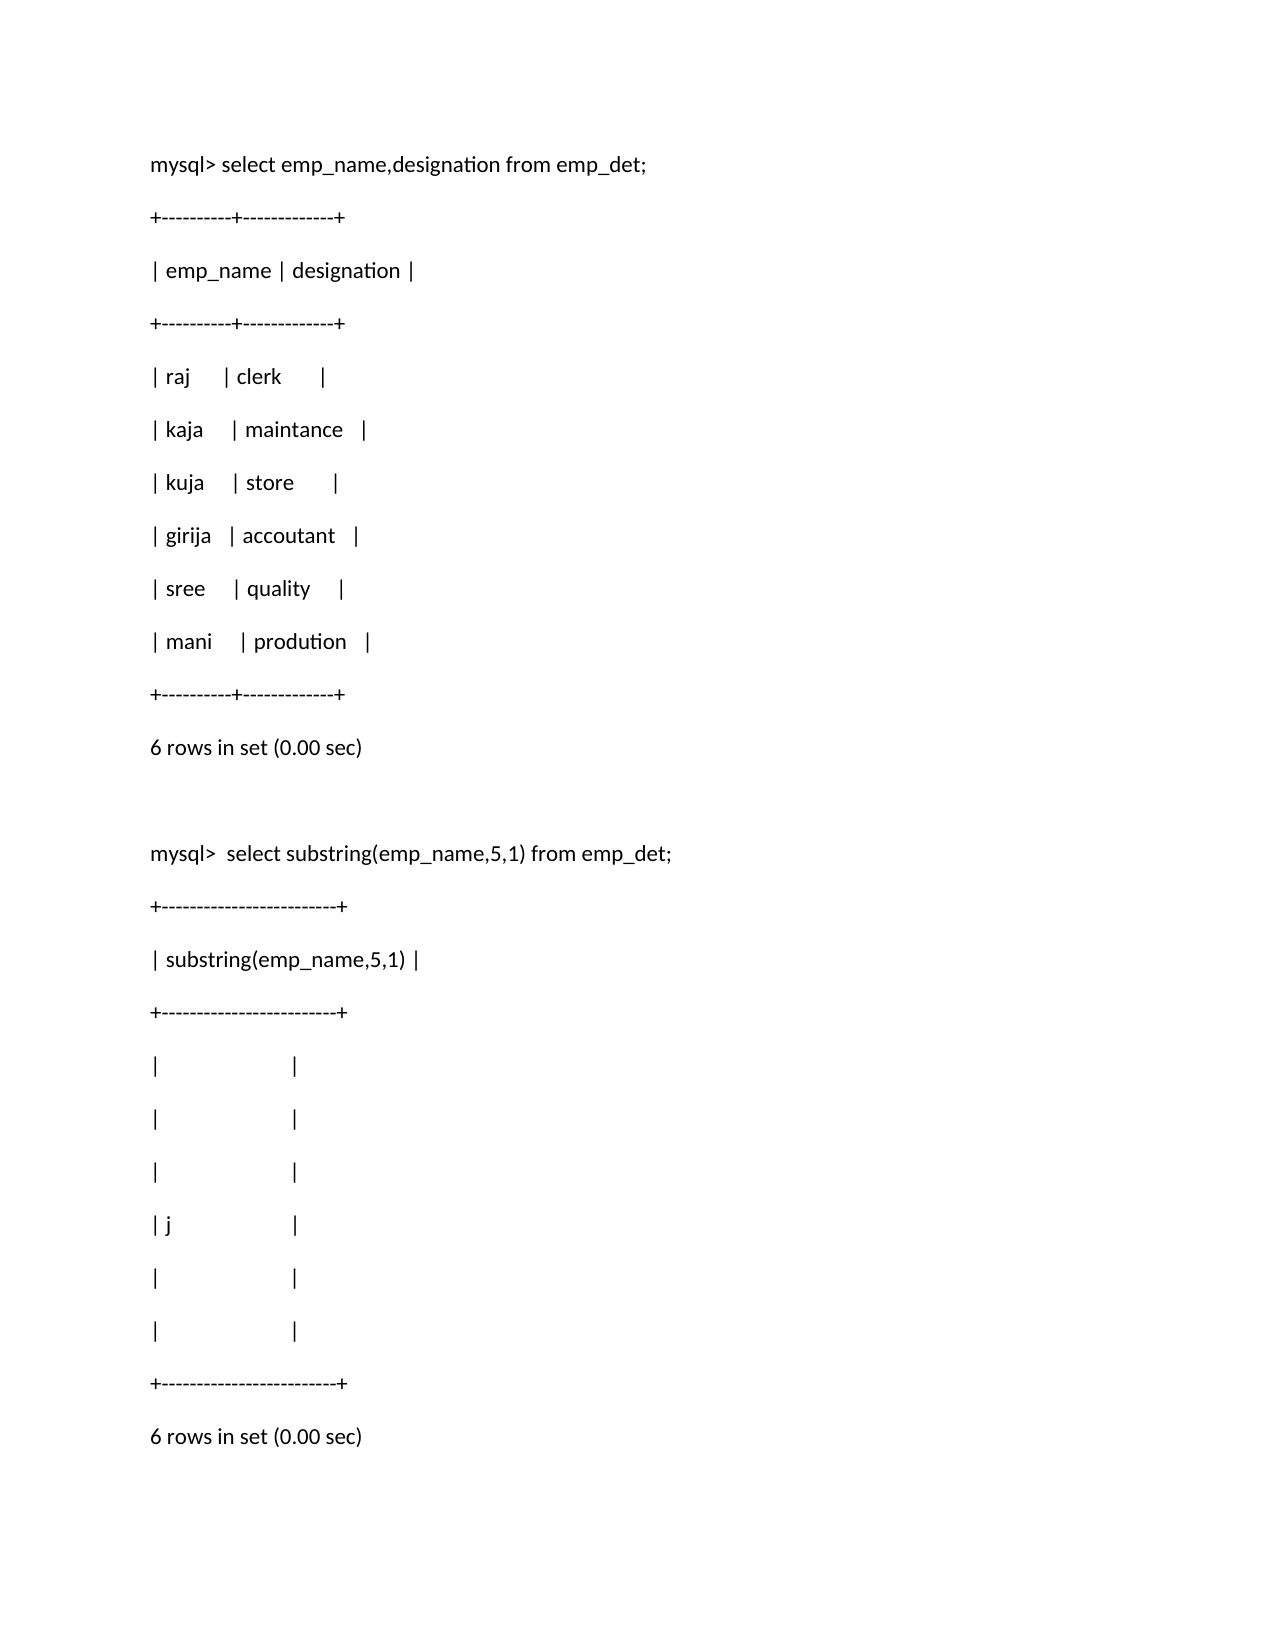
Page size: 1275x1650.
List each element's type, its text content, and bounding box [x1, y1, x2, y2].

text 6 rows in set (0.00 sec) [150, 733, 1125, 761]
text 6 rows in set (0.00 sec) [150, 1422, 1125, 1451]
text | sree | quality | [150, 574, 1125, 602]
text | raj | clerk | [150, 362, 1125, 390]
text +----------+-------------+ [150, 680, 1125, 708]
text | substring(emp_name,5,1) | [150, 945, 1125, 973]
text | kuja | store | [150, 468, 1125, 496]
text +-------------------------+ [150, 998, 1125, 1026]
text | | [150, 1157, 1125, 1185]
text | j | [150, 1210, 1125, 1238]
text | kaja | maintance | [150, 415, 1125, 443]
text | mani | prodution | [150, 627, 1125, 655]
text | emp_name | designation | [150, 256, 1125, 284]
text mysql> select emp_name,designation from emp_det; [150, 150, 1125, 178]
text +-------------------------+ [150, 892, 1125, 920]
text mysql> select substring(emp_name,5,1) from emp_det; [150, 839, 1125, 867]
text | girija | accoutant | [150, 521, 1125, 549]
text +-------------------------+ [150, 1369, 1125, 1397]
text | | [150, 1316, 1125, 1344]
text +----------+-------------+ [150, 309, 1125, 337]
text | | [150, 1051, 1125, 1079]
text | | [150, 1104, 1125, 1132]
text | | [150, 1263, 1125, 1291]
text +----------+-------------+ [150, 203, 1125, 231]
